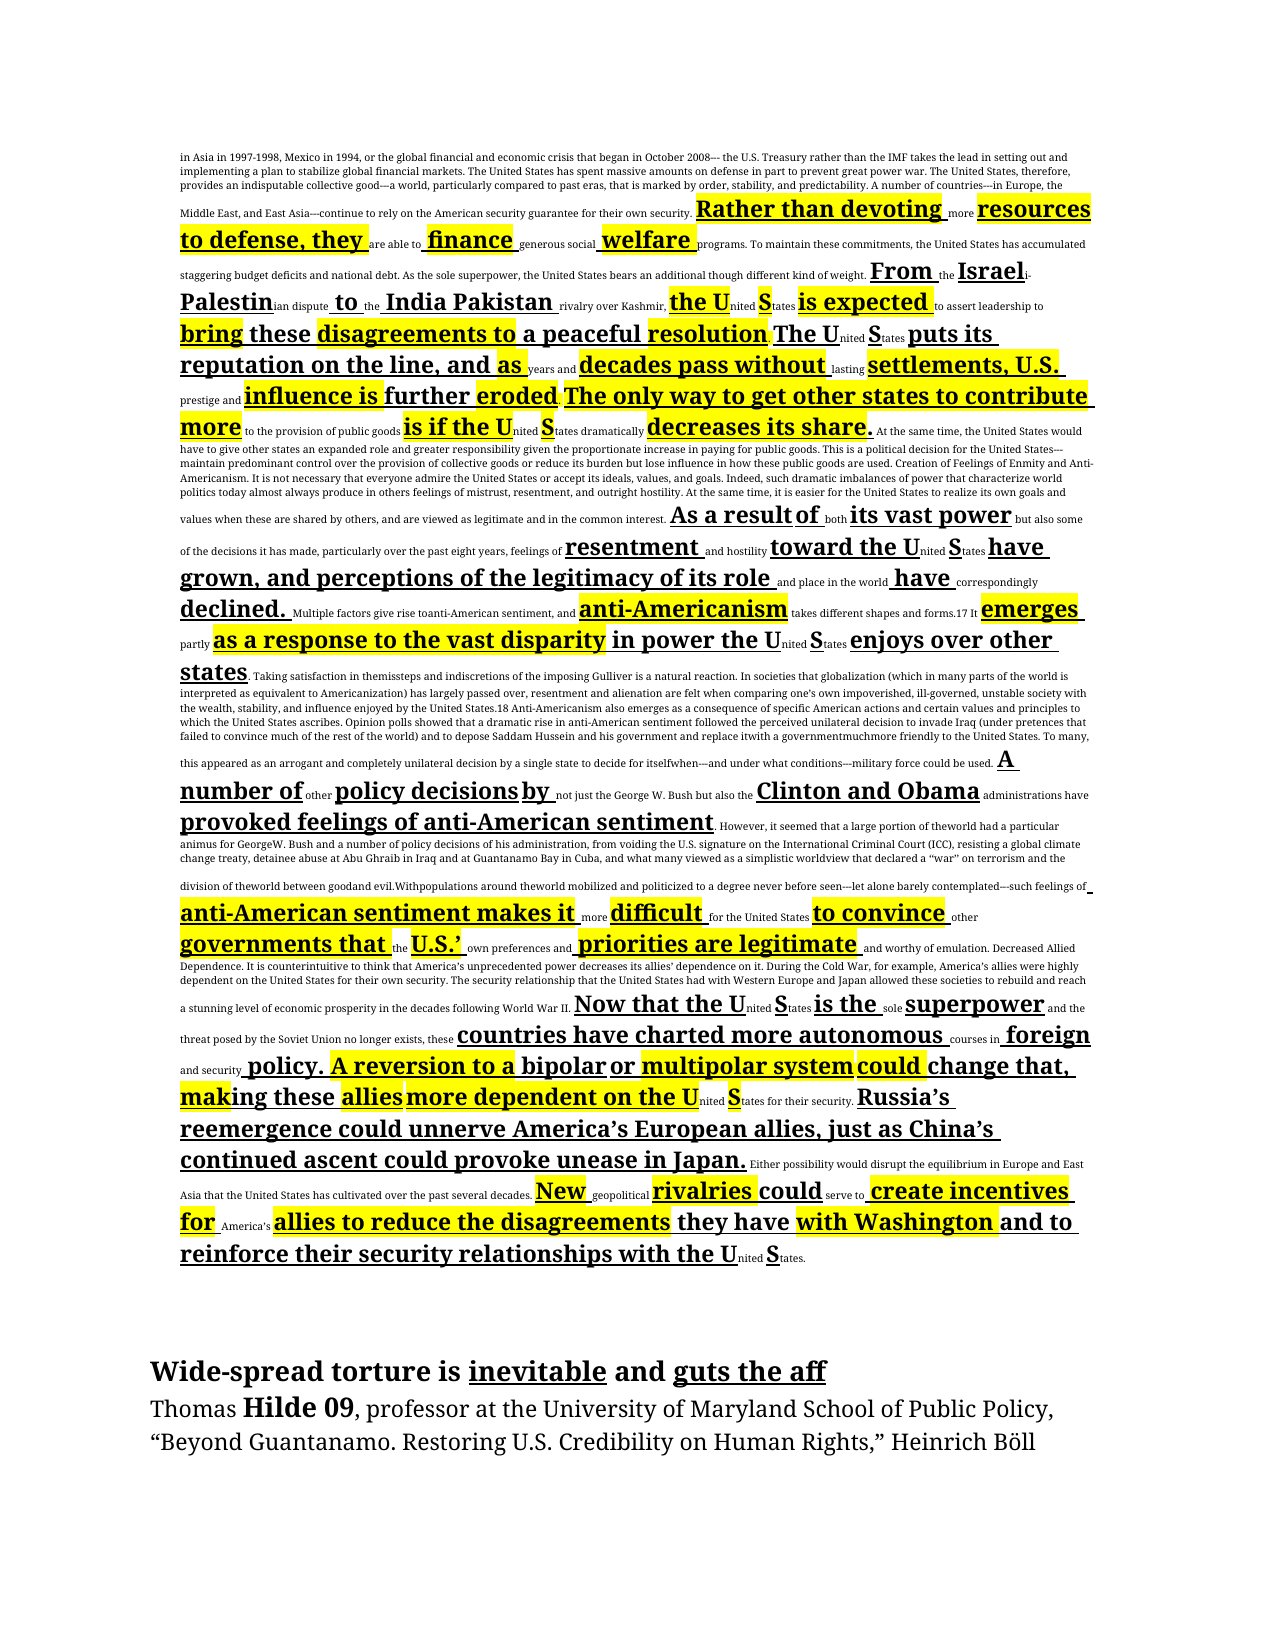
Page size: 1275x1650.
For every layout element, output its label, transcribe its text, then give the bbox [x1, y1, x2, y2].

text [180, 377, 1095, 1269]
subtitle Wide-spread torture is inevitable and guts the aff [150, 1352, 1125, 1389]
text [150, 1389, 1125, 1457]
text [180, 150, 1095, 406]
